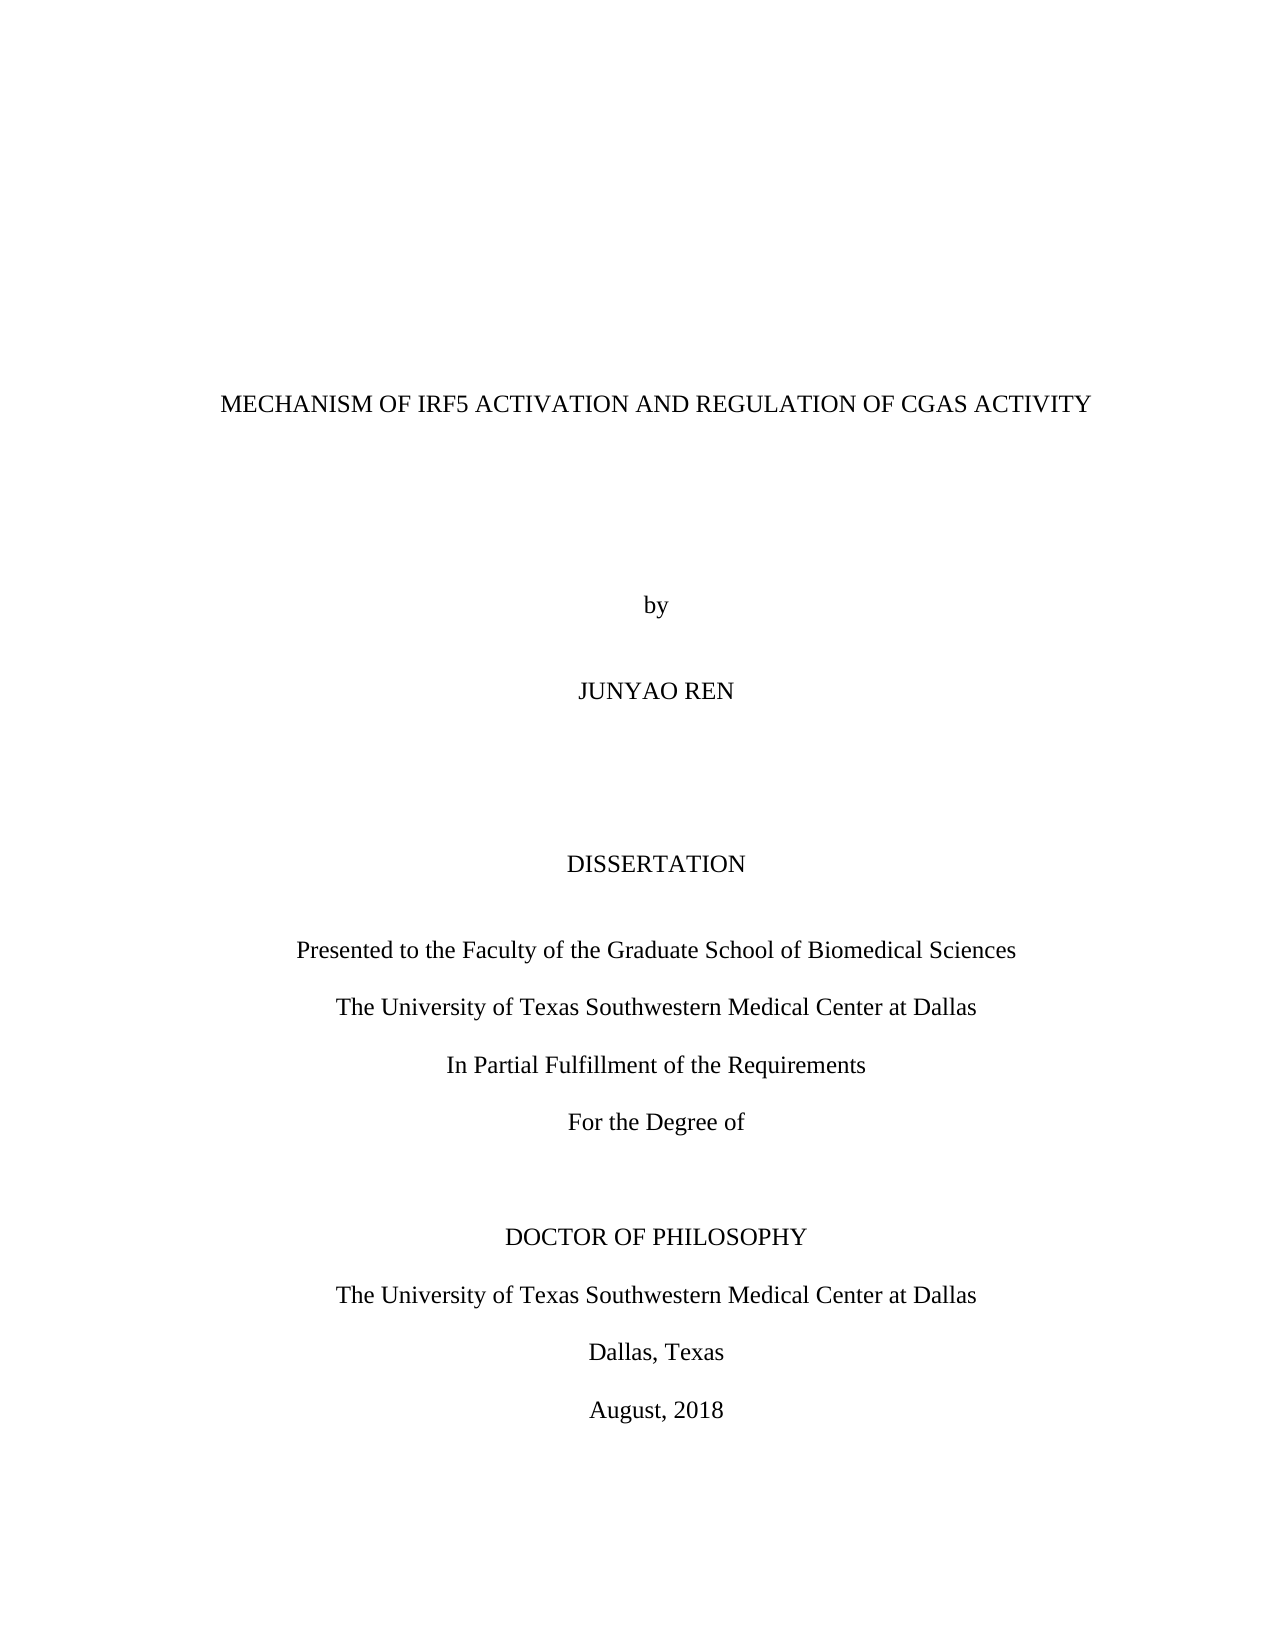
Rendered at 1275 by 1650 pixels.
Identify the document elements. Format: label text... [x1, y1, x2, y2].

text The of Southwestern at [187, 1280, 1125, 1309]
text The of Southwestern at [187, 992, 1125, 1021]
text Presented to the Faculty of the of Biomedical Sciences [187, 935, 1125, 964]
text Dissertation [187, 849, 1125, 877]
text MECHANISM OF IRF5 ACTIVATION AND REGULATION OF Cgas activity [187, 389, 1125, 417]
text In Partial Fulfillment of the Requirements [187, 1050, 1125, 1079]
text by [187, 590, 1125, 619]
text August, 2018 [187, 1395, 1125, 1424]
text For the Degree of [187, 1107, 1125, 1136]
text Doctor of Philosophy [187, 1222, 1125, 1251]
text Junyao ren [187, 676, 1125, 705]
